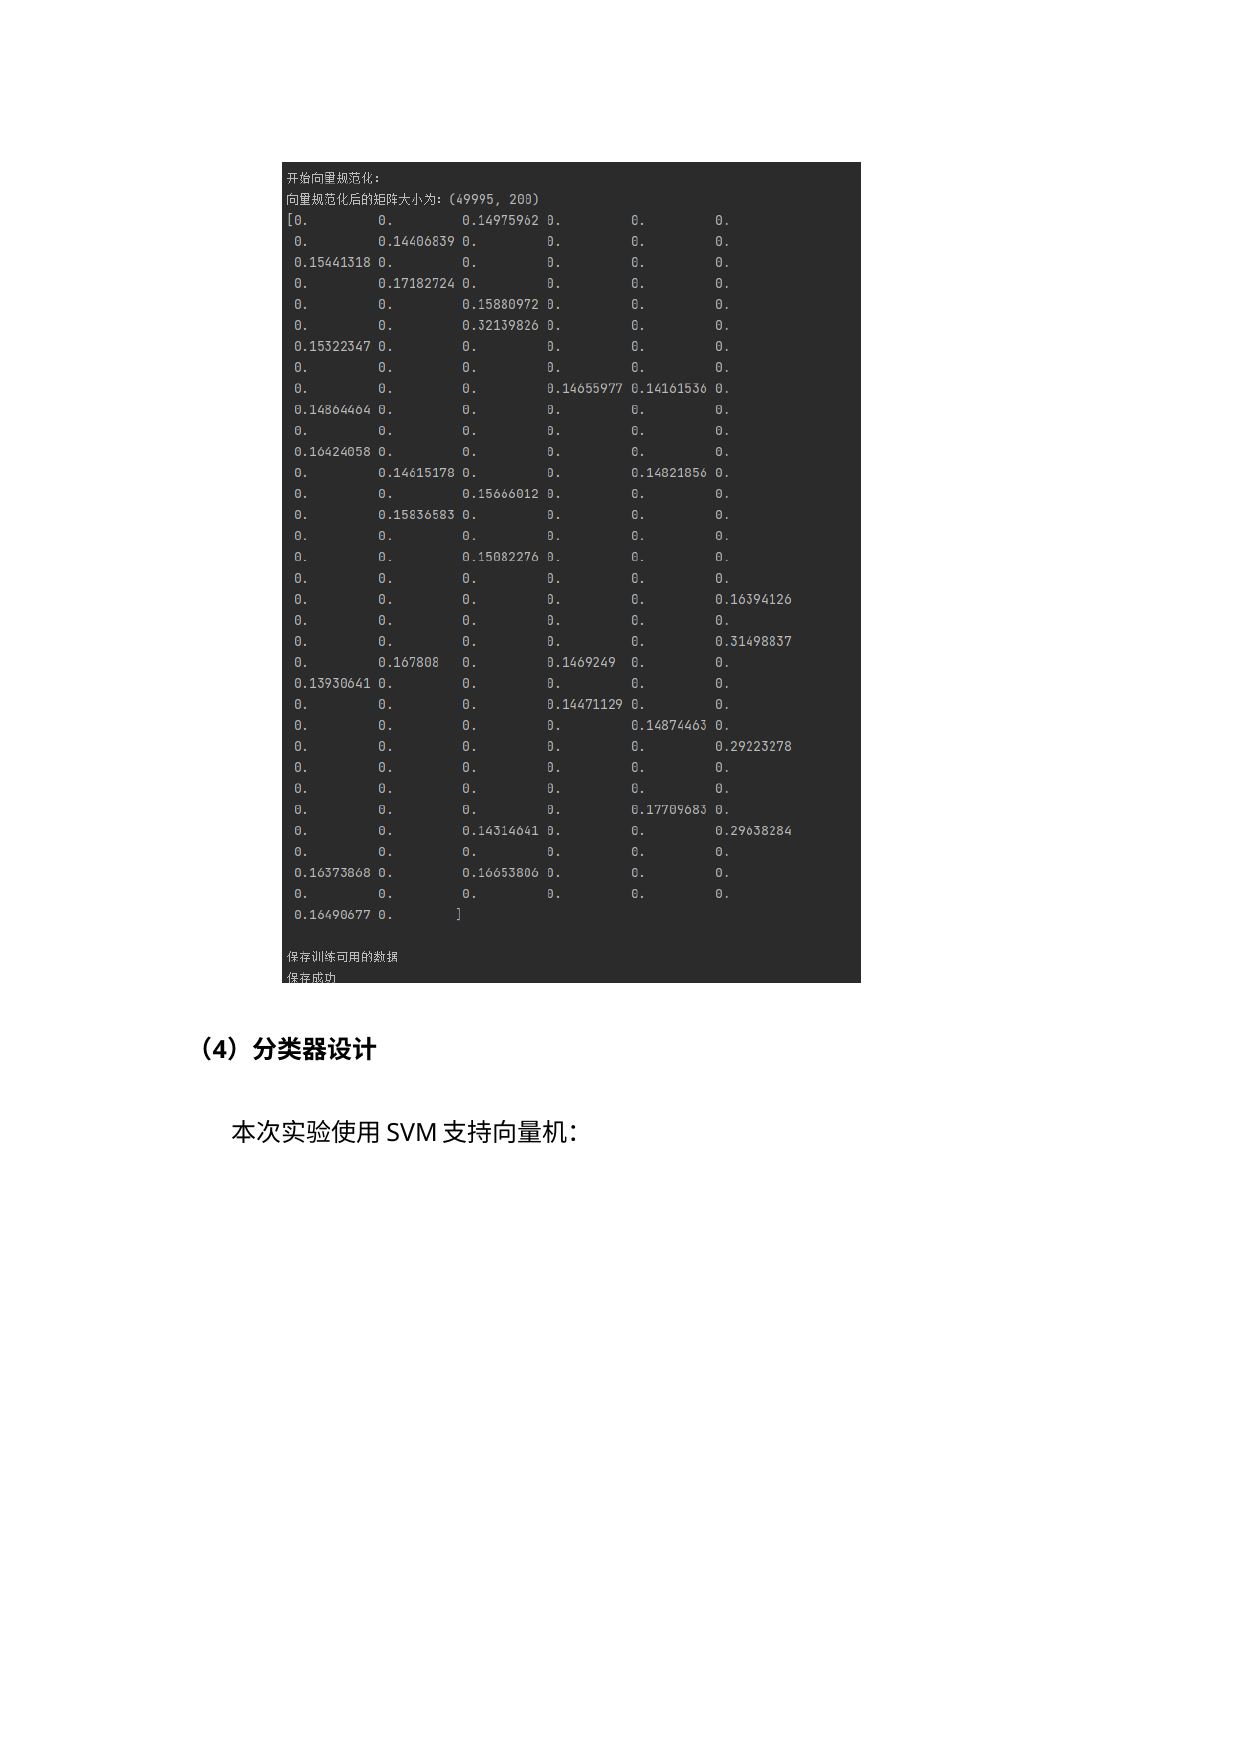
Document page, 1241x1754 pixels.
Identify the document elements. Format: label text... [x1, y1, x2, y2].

text （4）分类器设计 [187, 1015, 1053, 1080]
picture [282, 162, 861, 983]
text 本次实验使用SVM支持向量机： [187, 1098, 1053, 1163]
